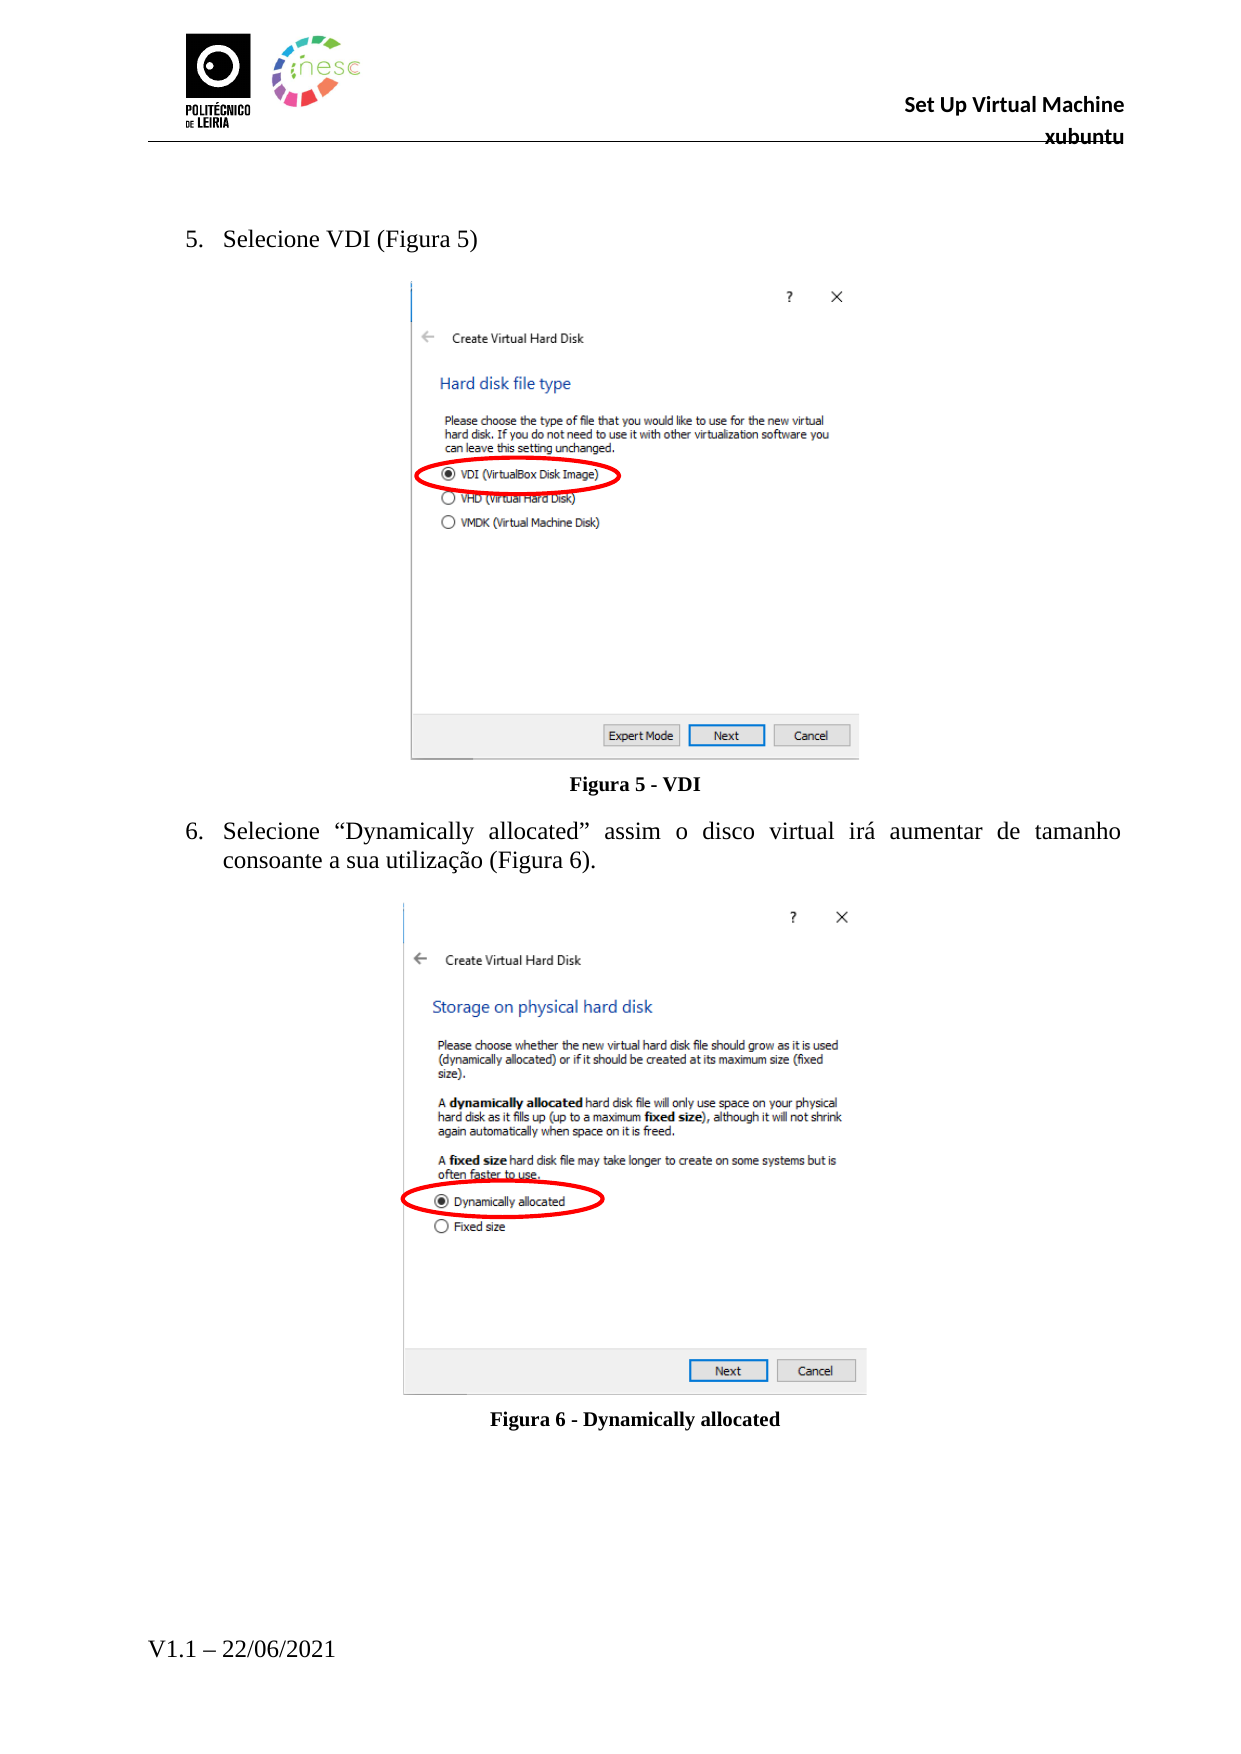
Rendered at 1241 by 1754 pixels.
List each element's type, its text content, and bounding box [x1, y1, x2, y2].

picture [165, 24, 364, 141]
picture [410, 281, 860, 760]
list Selecione VDI (Figura 5) [185, 224, 1122, 253]
picture [406, 1183, 600, 1214]
list Selecione “Dynamically allocated” assim o disco virtual irá aumentar de tamanho consoante a sua utilização (Figura 6). [185, 816, 1122, 874]
picture [403, 902, 867, 1395]
picture [165, 142, 271, 148]
